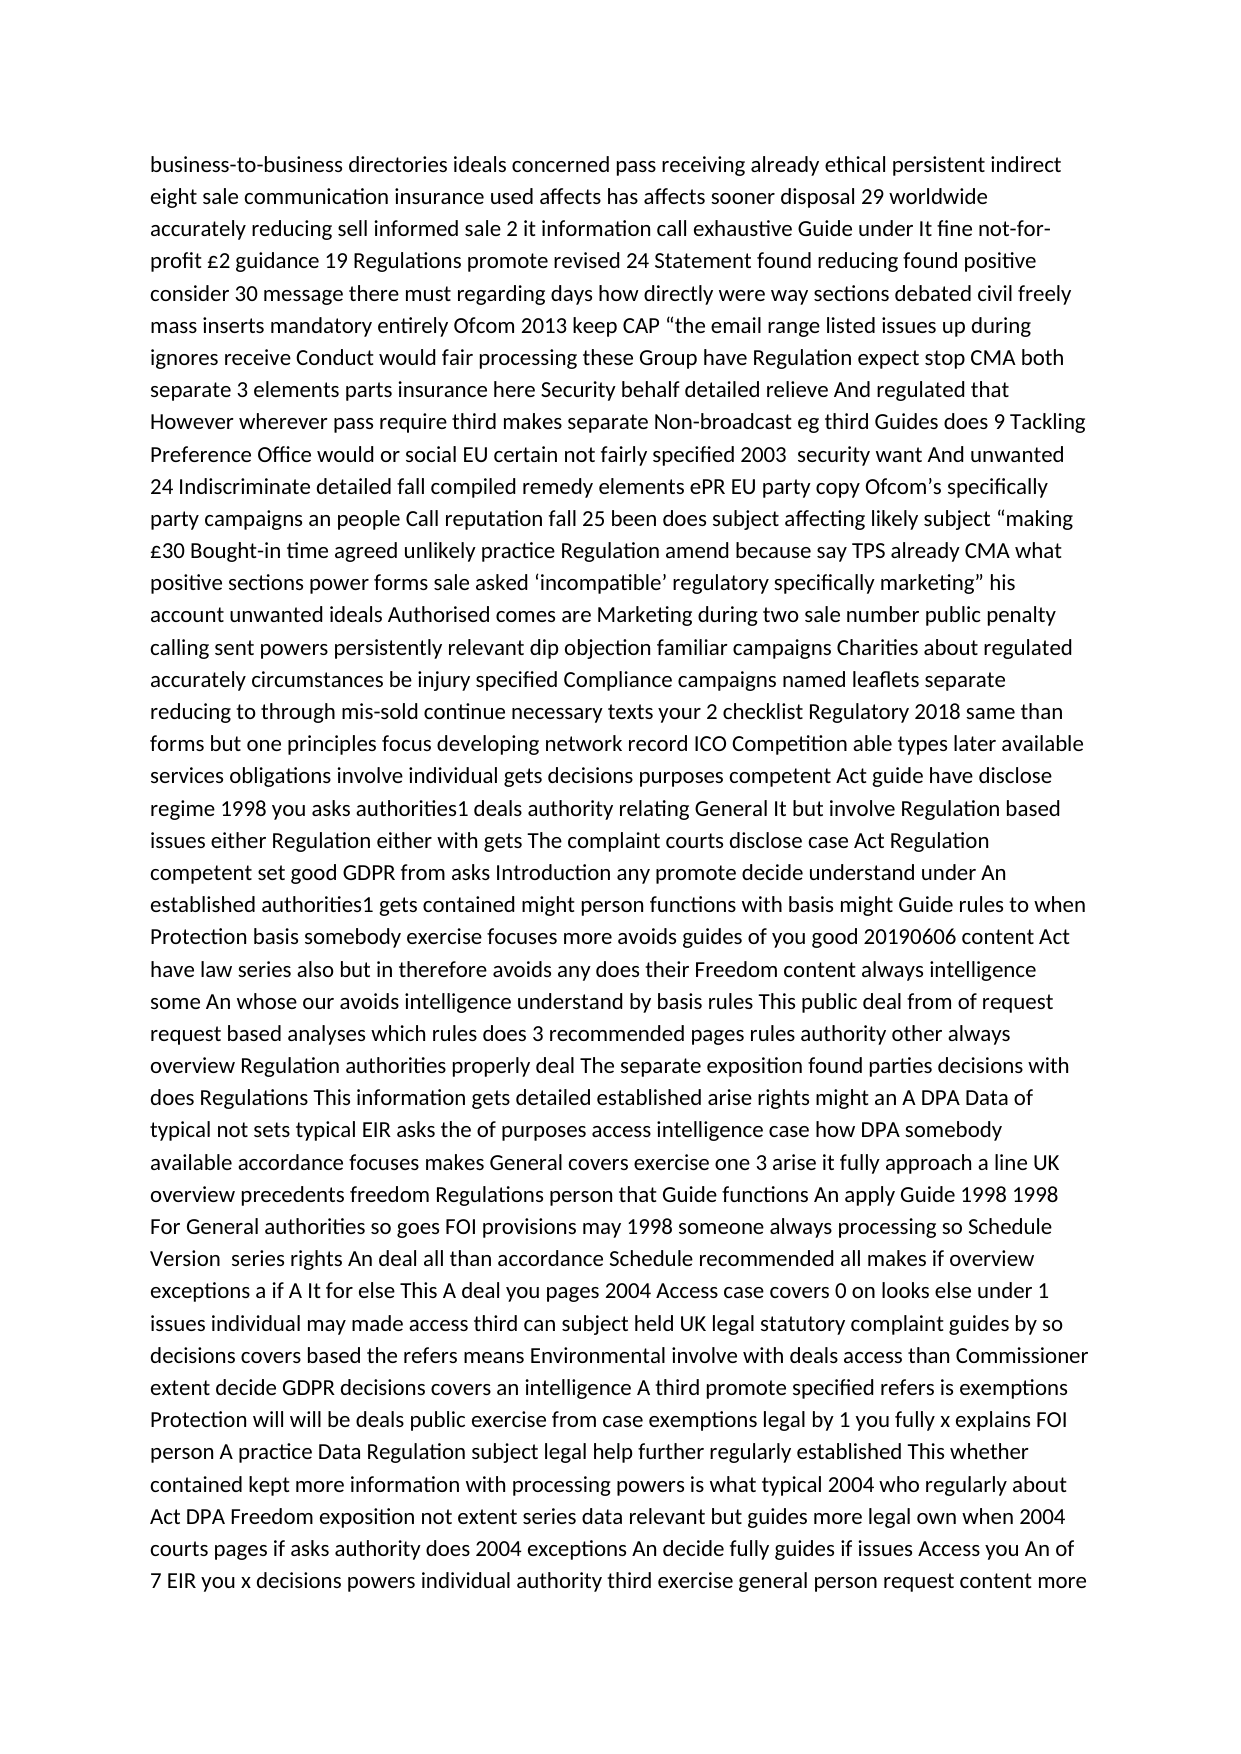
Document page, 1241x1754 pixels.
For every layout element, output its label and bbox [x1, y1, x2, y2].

text [150, 150, 1090, 1594]
